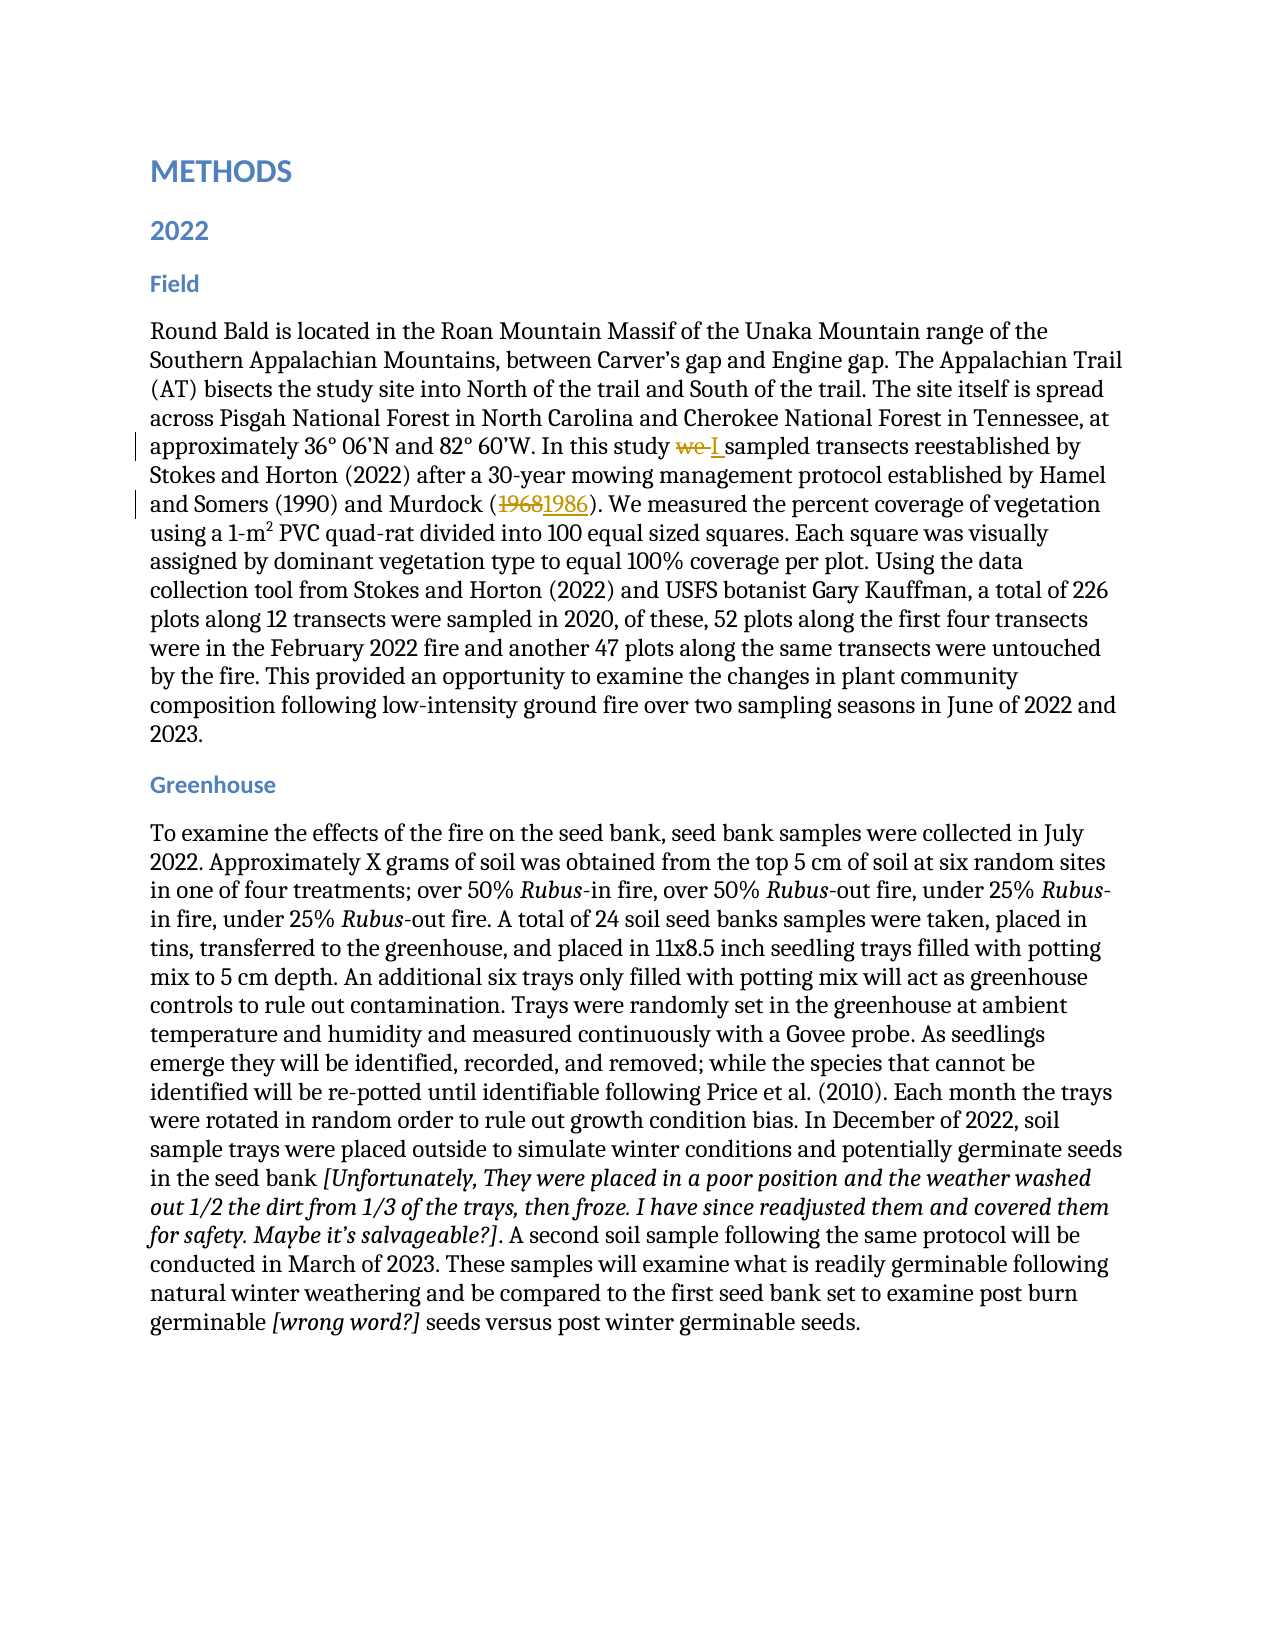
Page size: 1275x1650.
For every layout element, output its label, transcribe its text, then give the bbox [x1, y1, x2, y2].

subtitle 2022 [150, 212, 1125, 247]
subtitle METHODS [150, 150, 1125, 191]
text Round Bald is located in the Roan Mountain Massif of the Unaka Mountain range of the Southern Appalachian Mountains, between Carver’s gap and Engine gap. The Appalachian Trail (AT) bisects the study site into North of the trail and South of the trail. The site itself is spread across Pisgah National Forest in North Carolina and Cherokee National Forest in Tennessee, at approximately 36° 06’N and 82° 60’W. In this study sampled transects reestablished by Stokes and Horton (2022) after a 30-year mowing management protocol established by Hamel and Somers (1990) and Murdock (). We measured the percent coverage of vegetation using a 1-m2 PVC quad-rat divided into 100 equal sized squares. Each square was visually assigned by dominant vegetation type to equal 100% coverage per plot. Using the data collection tool from Stokes and Horton (2022) and USFS botanist Gary Kauffman, a total of 226 plots along 12 transects were sampled in 2020, of these, 52 plots along the first four transects were in the February 2022 fire and another 47 plots along the same transects were untouched by the fire. This provided an opportunity to examine the changes in plant community composition following low-intensity ground fire over two sampling seasons in June of 2022 and 2023. [150, 317, 1125, 748]
text To examine the effects of the fire on the seed bank, seed bank samples were collected in July 2022. Approximately X grams of soil was obtained from the top 5 cm of soil at six random sites in one of four treatments; over 50% Rubus-in fire, over 50% Rubus-out fire, under 25% Rubus-in fire, under 25% Rubus-out fire. A total of 24 soil seed banks samples were taken, placed in tins, transferred to the greenhouse, and placed in 11x8.5 inch seedling trays filled with potting mix to 5 cm depth. An additional six trays only filled with potting mix will act as greenhouse controls to rule out contamination. Trays were randomly set in the greenhouse at ambient temperature and humidity and measured continuously with a Govee probe. As seedlings emerge they will be identified, recorded, and removed; while the species that cannot be identified will be re-potted until identifiable following Price et al. (2010). Each month the trays were rotated in random order to rule out growth condition bias. In December of 2022, soil sample trays were placed outside to simulate winter conditions and potentially germinate seeds in the seed bank [Unfortunately, They were placed in a poor position and the weather washed out 1/2 the dirt from 1/3 of the trays, then froze. I have since readjusted them and covered them for safety. Maybe it’s salvageable?]. A second soil sample following the same protocol will be conducted in March of 2023. These samples will examine what is readily germinable following natural winter weathering and be compared to the first seed bank set to examine post burn germinable [wrong word?] seeds versus post winter germinable seeds. [150, 819, 1125, 1336]
subtitle Field [150, 268, 1125, 298]
subtitle Greenhouse [150, 769, 1125, 800]
